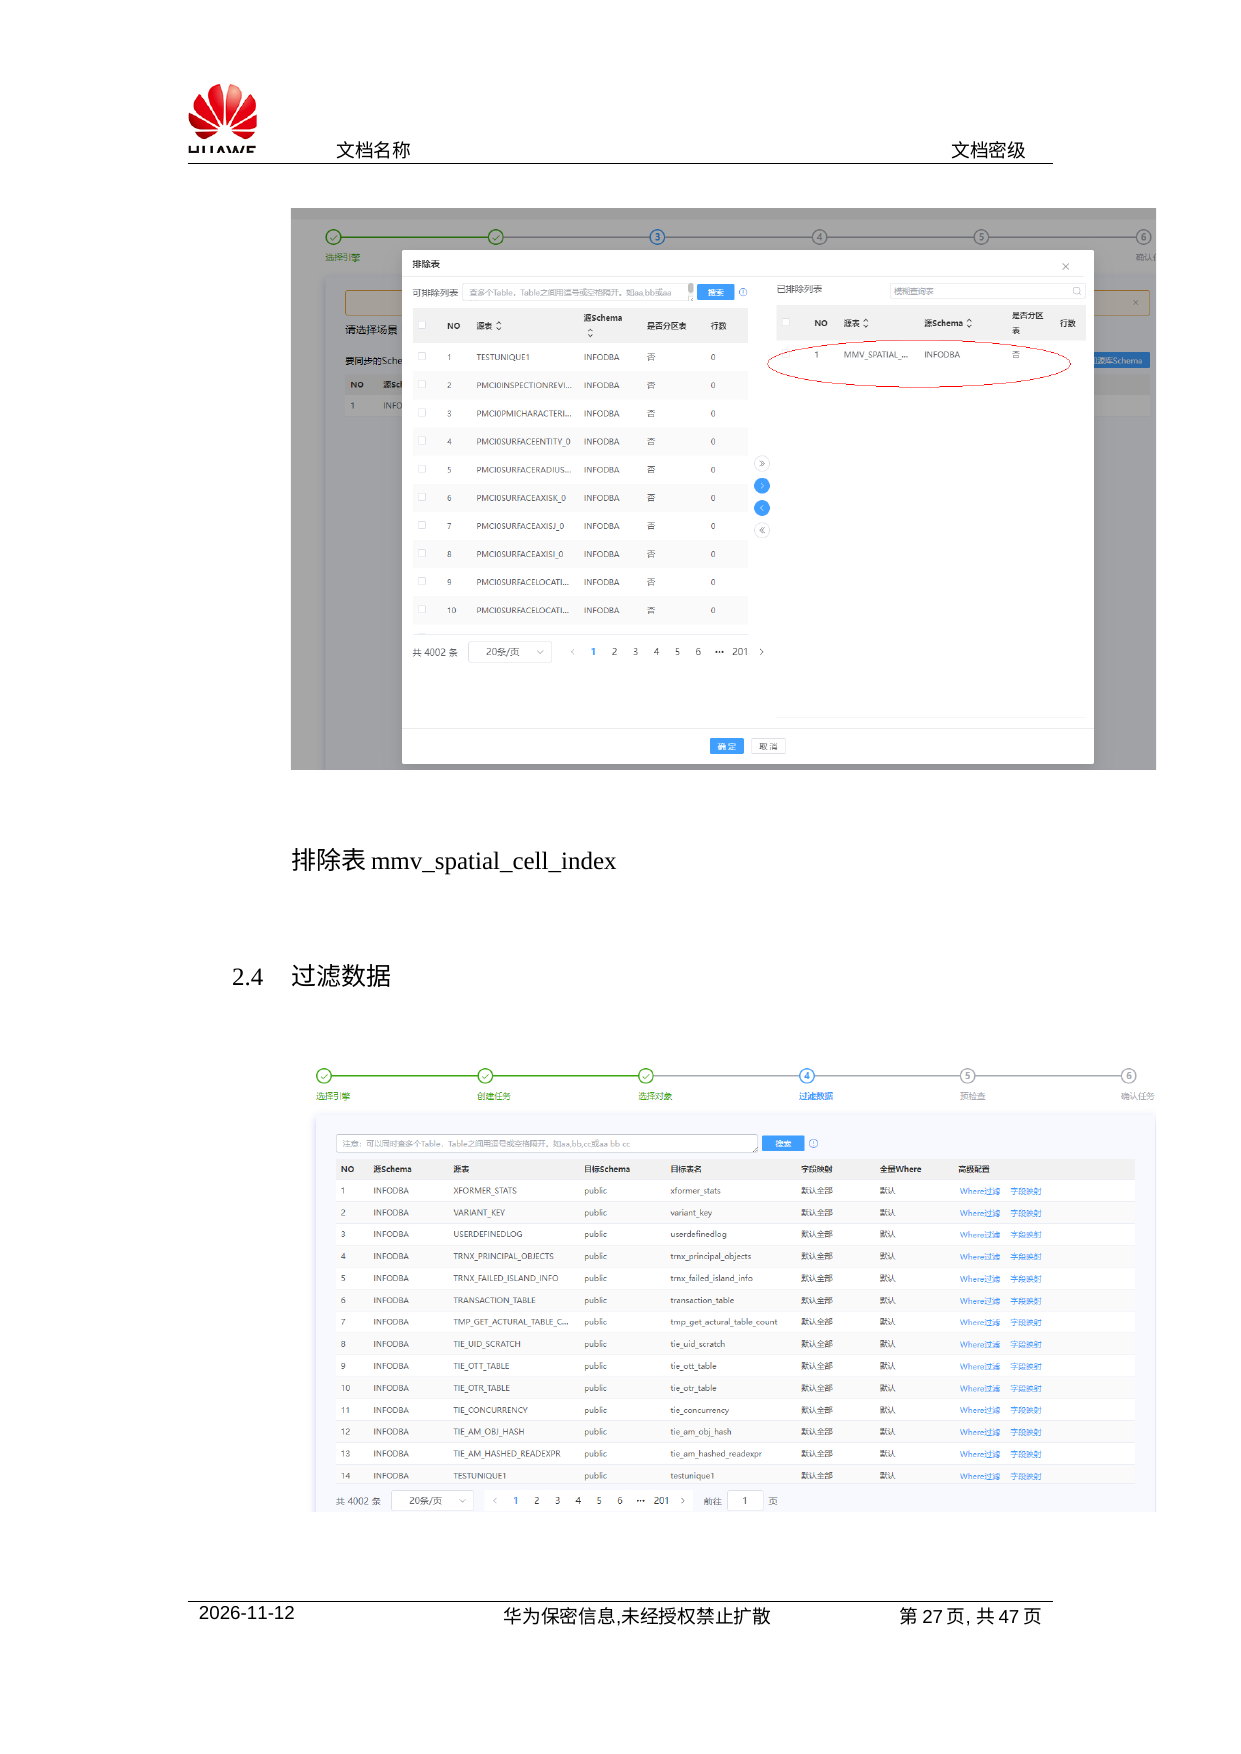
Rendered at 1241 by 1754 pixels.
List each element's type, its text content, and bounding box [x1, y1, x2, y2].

picture [290, 1058, 1157, 1512]
picture [188, 84, 257, 153]
list 过滤数据 [232, 942, 1053, 1007]
list 排除表mmv_spatial_cell_index [291, 826, 1053, 891]
picture [290, 208, 1157, 770]
